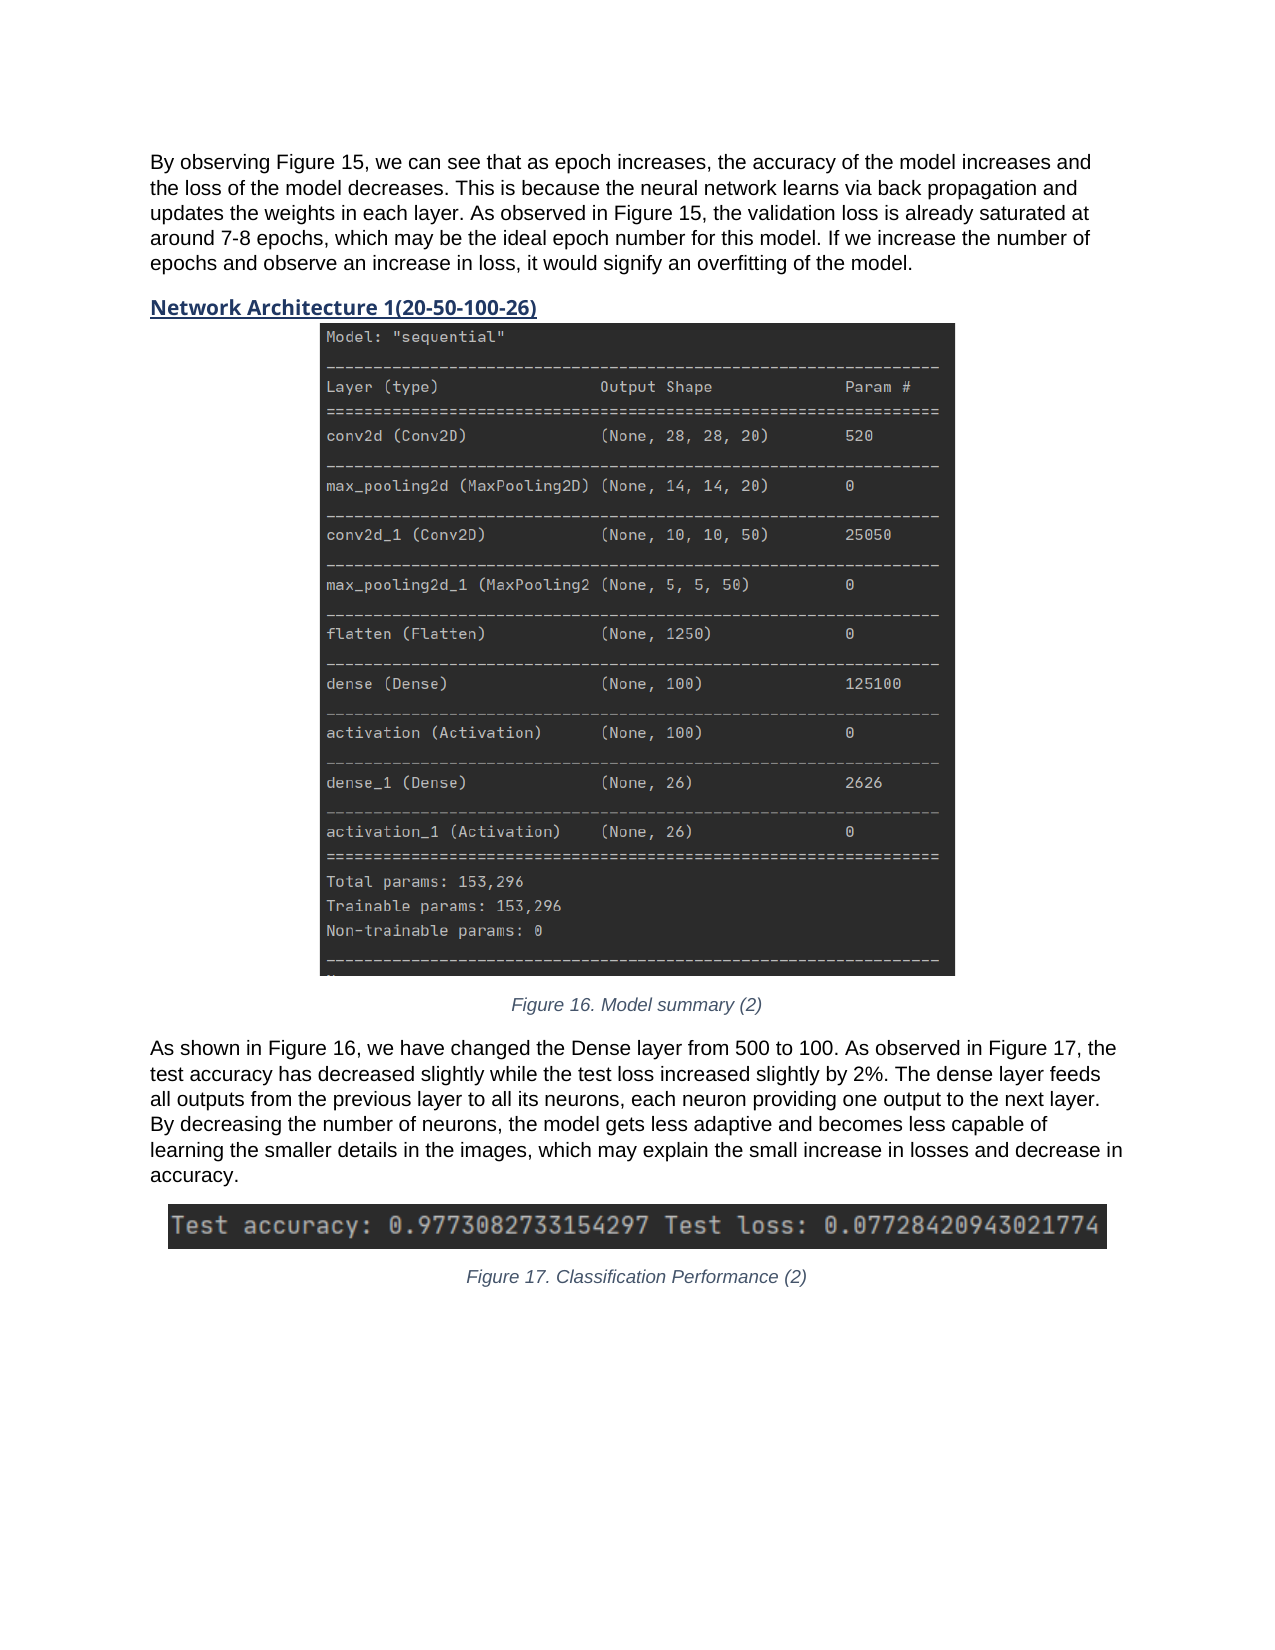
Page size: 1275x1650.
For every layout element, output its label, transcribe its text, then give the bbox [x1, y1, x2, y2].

text By observing Figure 15, we can see that as epoch increases, the accuracy of the model increases and the loss of the model decreases. This is because the neural network learns via back propagation and updates the weights in each layer. As observed in Figure 15, the validation loss is already saturated at around 7-8 epochs, which may be the ideal epoch number for this model. If we increase the number of epochs and observe an increase in loss, it would signify an overfitting of the model. [150, 150, 1125, 275]
picture [319, 323, 956, 976]
picture [168, 1204, 1107, 1249]
text As shown in Figure 16, we have changed the Dense layer from 500 to 100. As observed in Figure 17, the test accuracy has decreased slightly while the test loss increased slightly by 2%. The dense layer feeds all outputs from the previous layer to all its neurons, each neuron providing one output to the next layer. By decreasing the number of neurons, the model gets less adaptive and becomes less capable of learning the smaller details in the images, which may explain the small increase in losses and decrease in accuracy. [150, 1036, 1125, 1187]
subtitle Network Architecture 1(20-50-100-26) [150, 293, 1125, 322]
